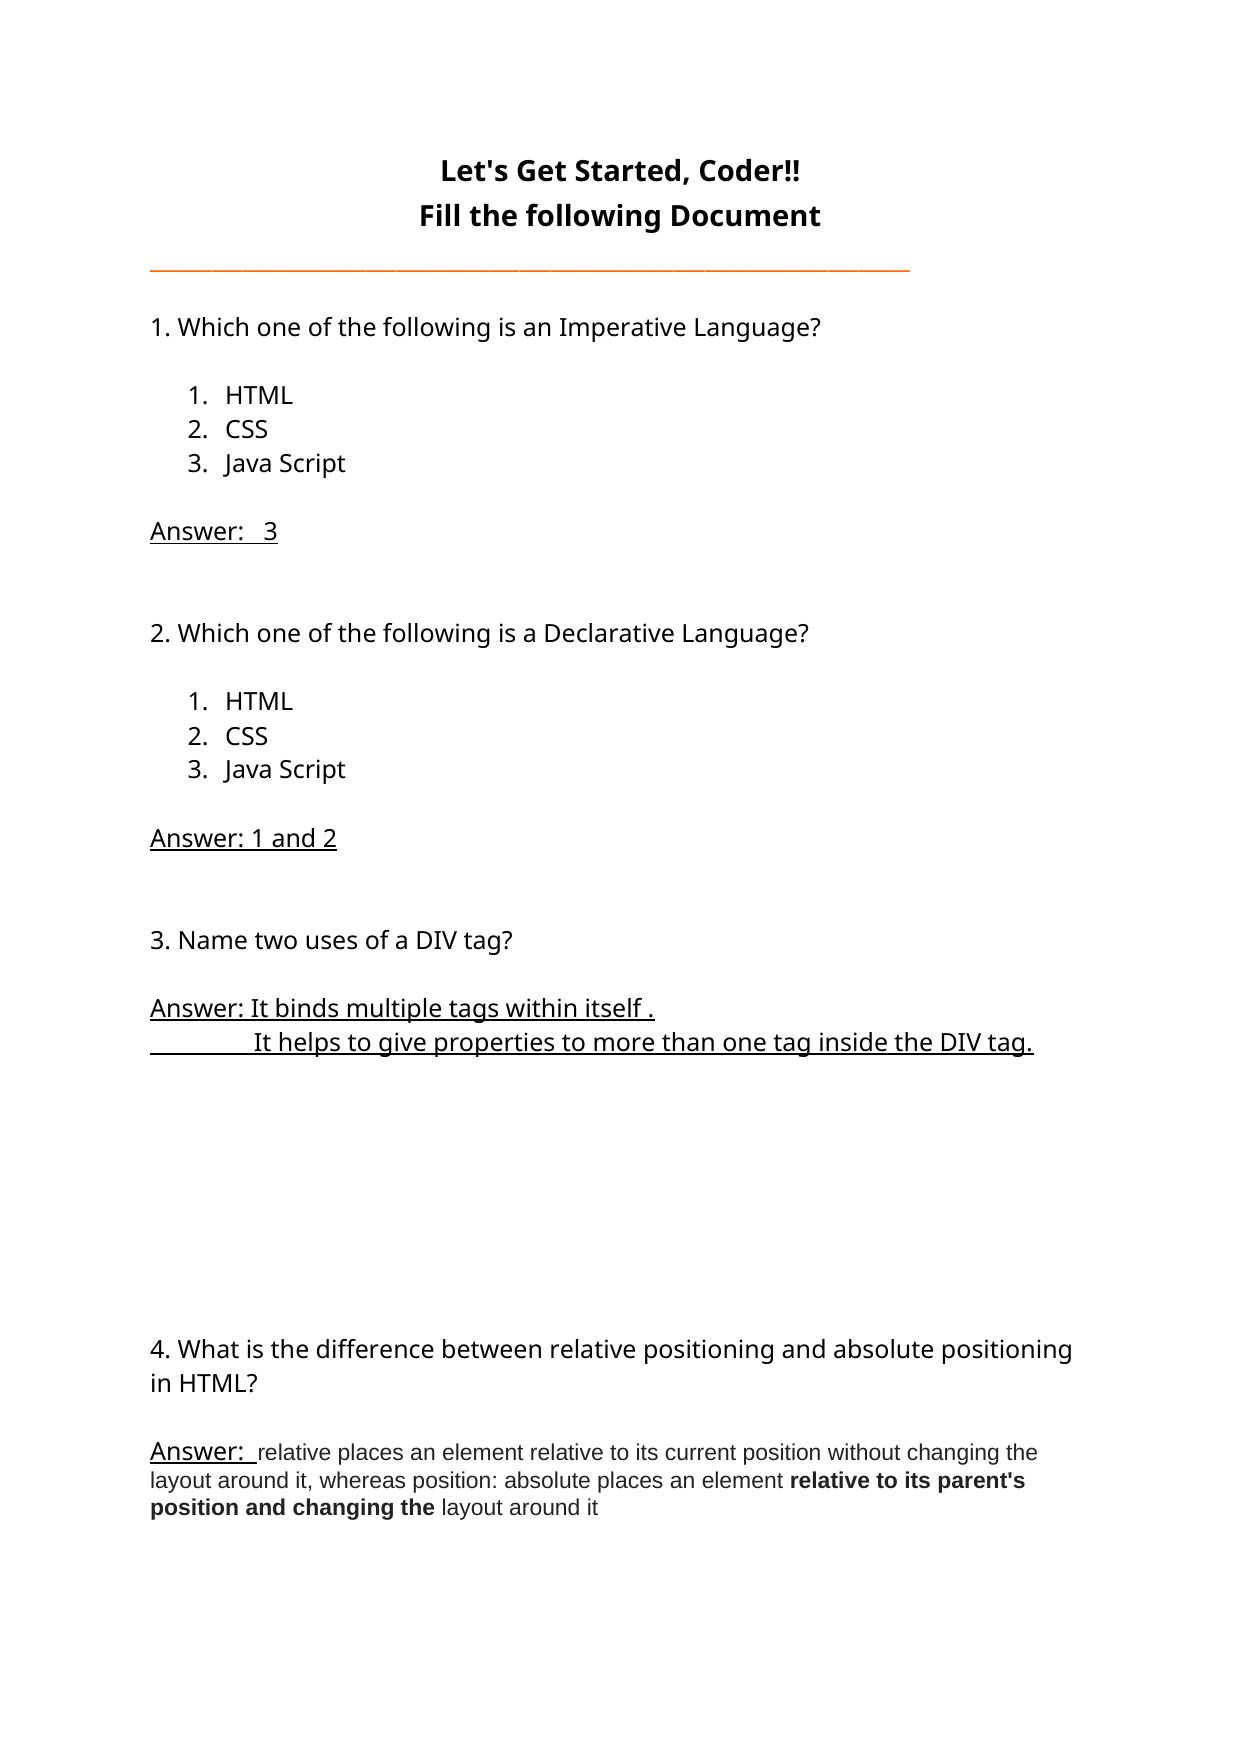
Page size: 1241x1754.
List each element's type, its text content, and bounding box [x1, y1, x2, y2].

text Answer: 1 and 2 [150, 820, 1090, 854]
text Answer: relative places an element relative to its current position without changing the layout around it, whereas position: absolute places an element relative to its parent's position and changing the layout around it [150, 1433, 1090, 1520]
text Answer: It binds multiple tags within itself . It helps to give properties to more than one tag inside the DIV tag. [150, 991, 1090, 1059]
text Let's Get Started, Coder!! [150, 150, 1090, 190]
text 1. Which one of the following is an Imperative Language? [150, 309, 1090, 343]
text __________________________________________________________________________ [150, 241, 1090, 275]
text Fill the following Document [150, 196, 1090, 235]
list CSS [187, 412, 1090, 446]
text 2. Which one of the following is a Declarative Language? [150, 616, 1090, 650]
text 4. What is the difference between relative positioning and absolute positioning in HTML? [150, 1331, 1090, 1399]
list Java Script [187, 752, 1090, 786]
list CSS [187, 718, 1090, 752]
list HTML [187, 377, 1090, 412]
text 3. Name two uses of a DIV tag? [150, 922, 1090, 957]
text Answer: 3 [150, 514, 1090, 548]
list Java Script [187, 446, 1090, 480]
list HTML [187, 684, 1090, 718]
